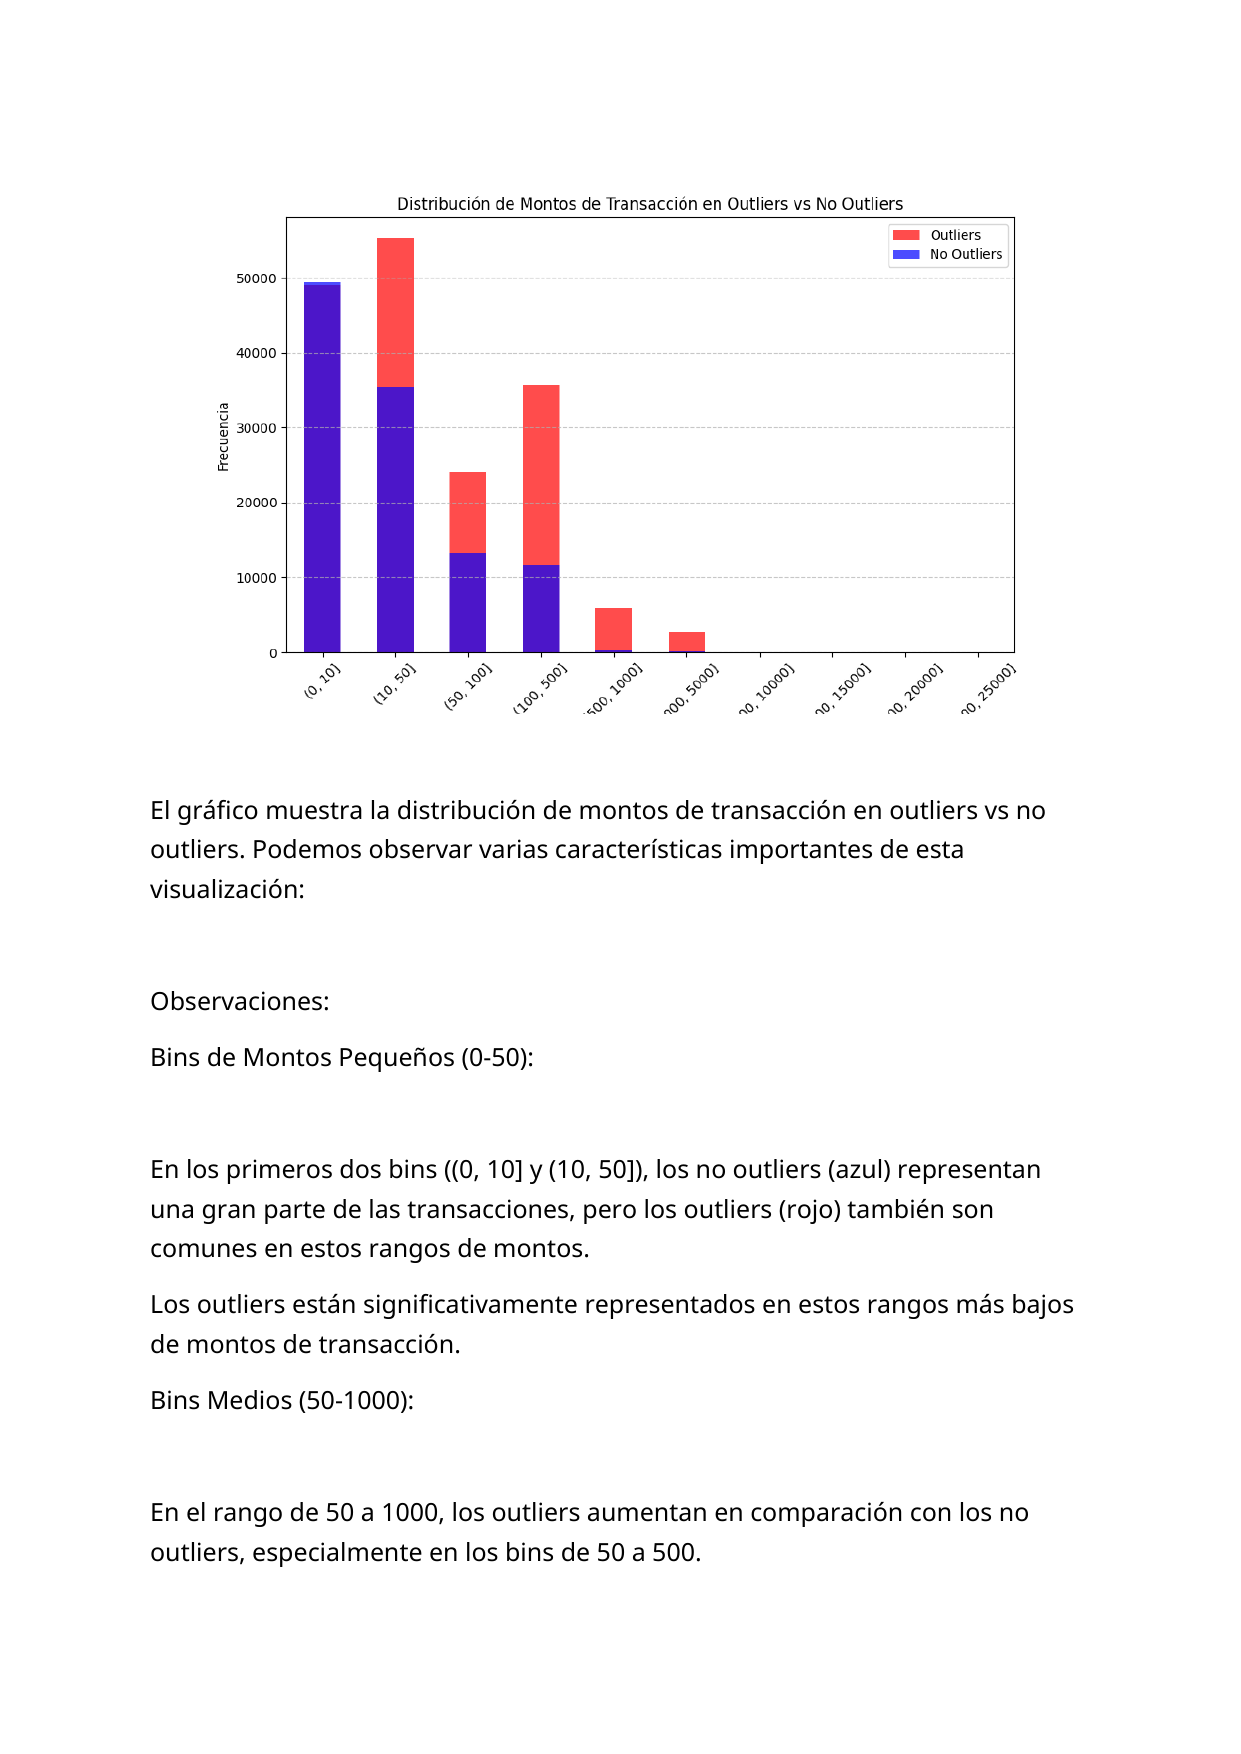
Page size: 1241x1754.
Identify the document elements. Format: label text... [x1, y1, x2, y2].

text Bins de Montos Pequeños (0-50): [150, 1040, 1090, 1074]
text Bins Medios (50-1000): [150, 1383, 1090, 1417]
text Los outliers están significativamente representados en estos rangos más bajos de montos de transacción. [150, 1287, 1090, 1361]
text Observaciones: [150, 983, 1090, 1018]
text El gráfico muestra la distribución de montos de transacción en outliers vs no outliers. Podemos observar varias características importantes de esta visualización: [150, 792, 1090, 905]
text En los primeros dos bins ((0, 10] y (10, 50]), los no outliers (azul) representan una gran parte de las transacciones, pero los outliers (rojo) también son comunes en estos rangos de montos. [150, 1152, 1090, 1265]
text En el rango de 50 a 1000, los outliers aumentan en comparación con los no outliers, especialmente en los bins de 50 a 500. [150, 1495, 1090, 1568]
